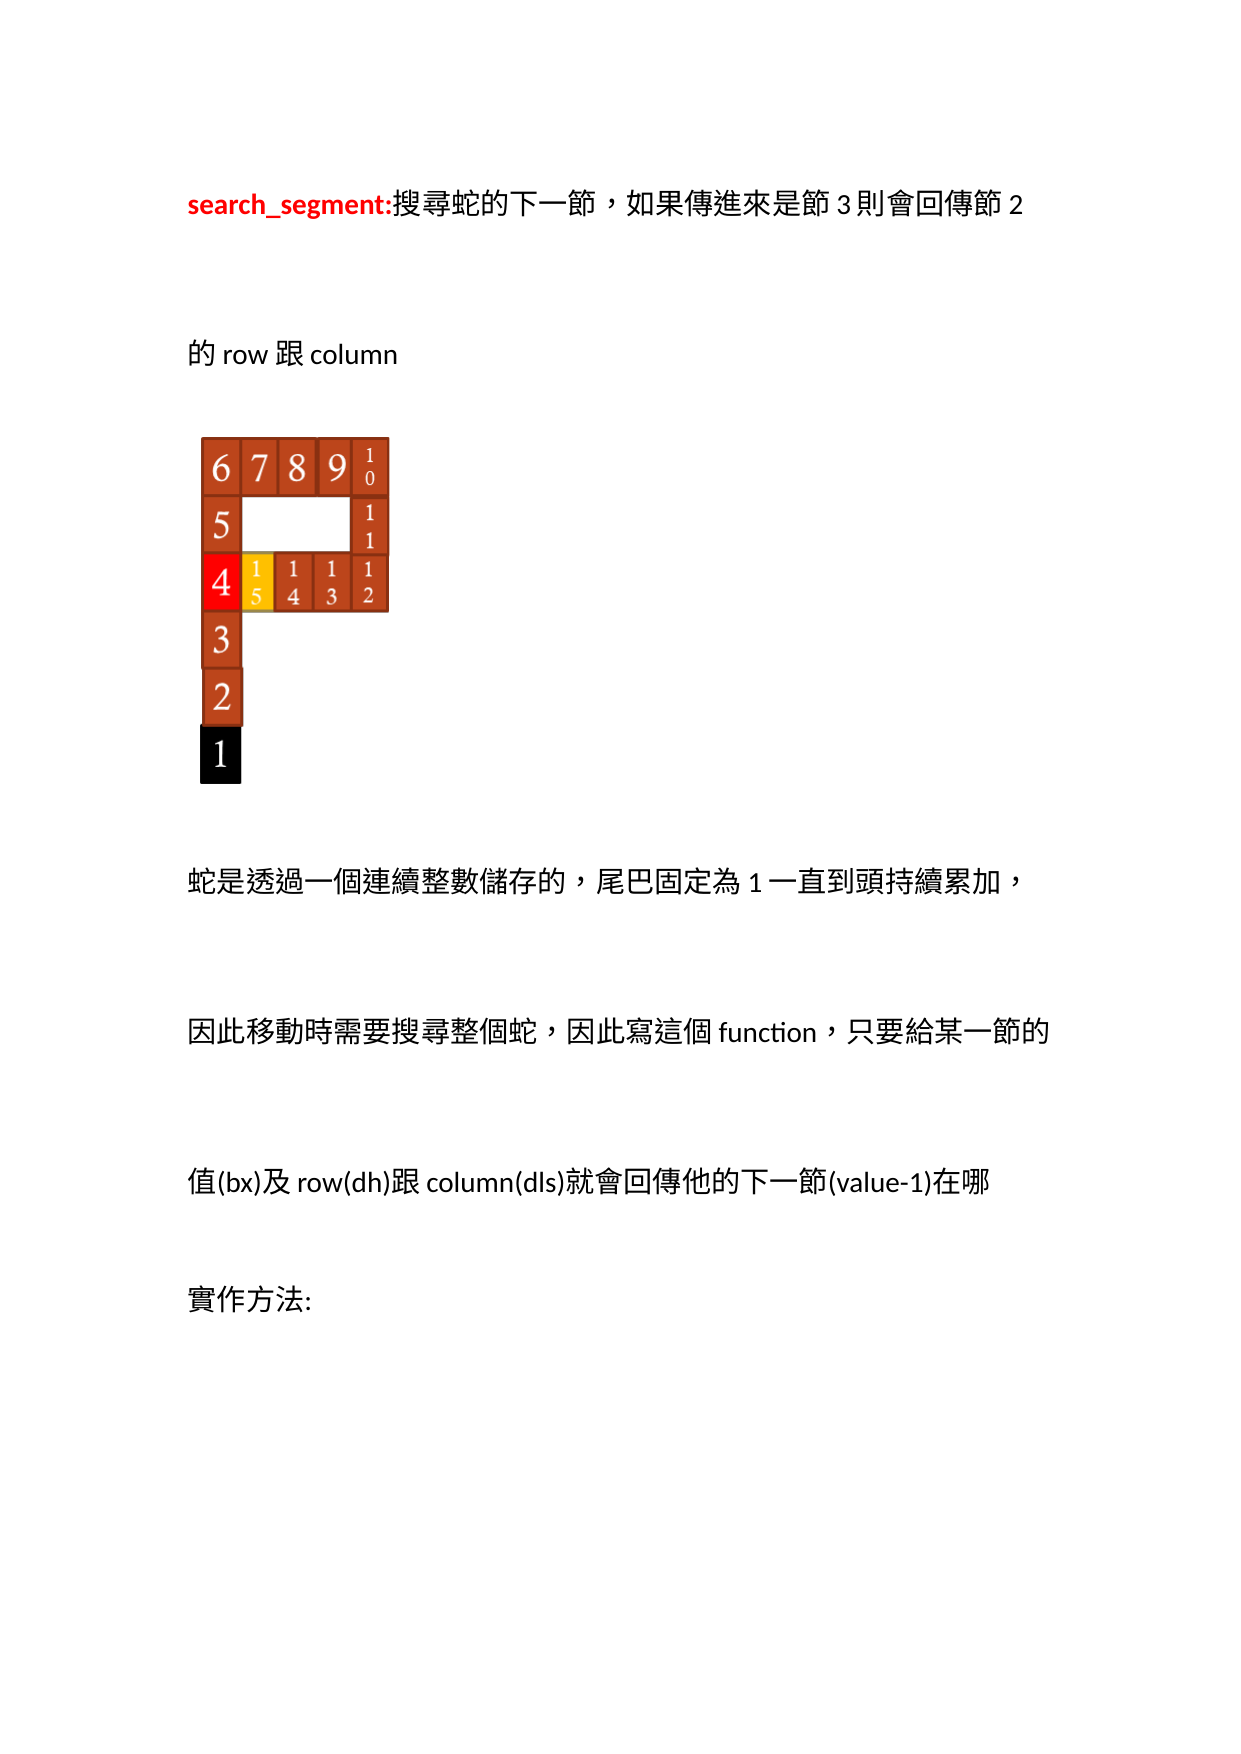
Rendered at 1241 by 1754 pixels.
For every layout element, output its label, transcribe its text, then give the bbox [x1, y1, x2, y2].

text 蛇是透過一個連續整數儲存的，尾巴固定為1一直到頭持續累加，因此移動時需要搜尋整個蛇，因此寫這個function，只要給某一節的值(bx)及row(dh)跟column(dls)就會回傳他的下一節(value-1)在哪 [187, 842, 1053, 1217]
text search_segment:搜尋蛇的下一節，如果傳進來是節3則會回傳節2的row 跟column [187, 164, 1053, 389]
picture [187, 431, 390, 799]
text 實作方法: [187, 1260, 1053, 1335]
